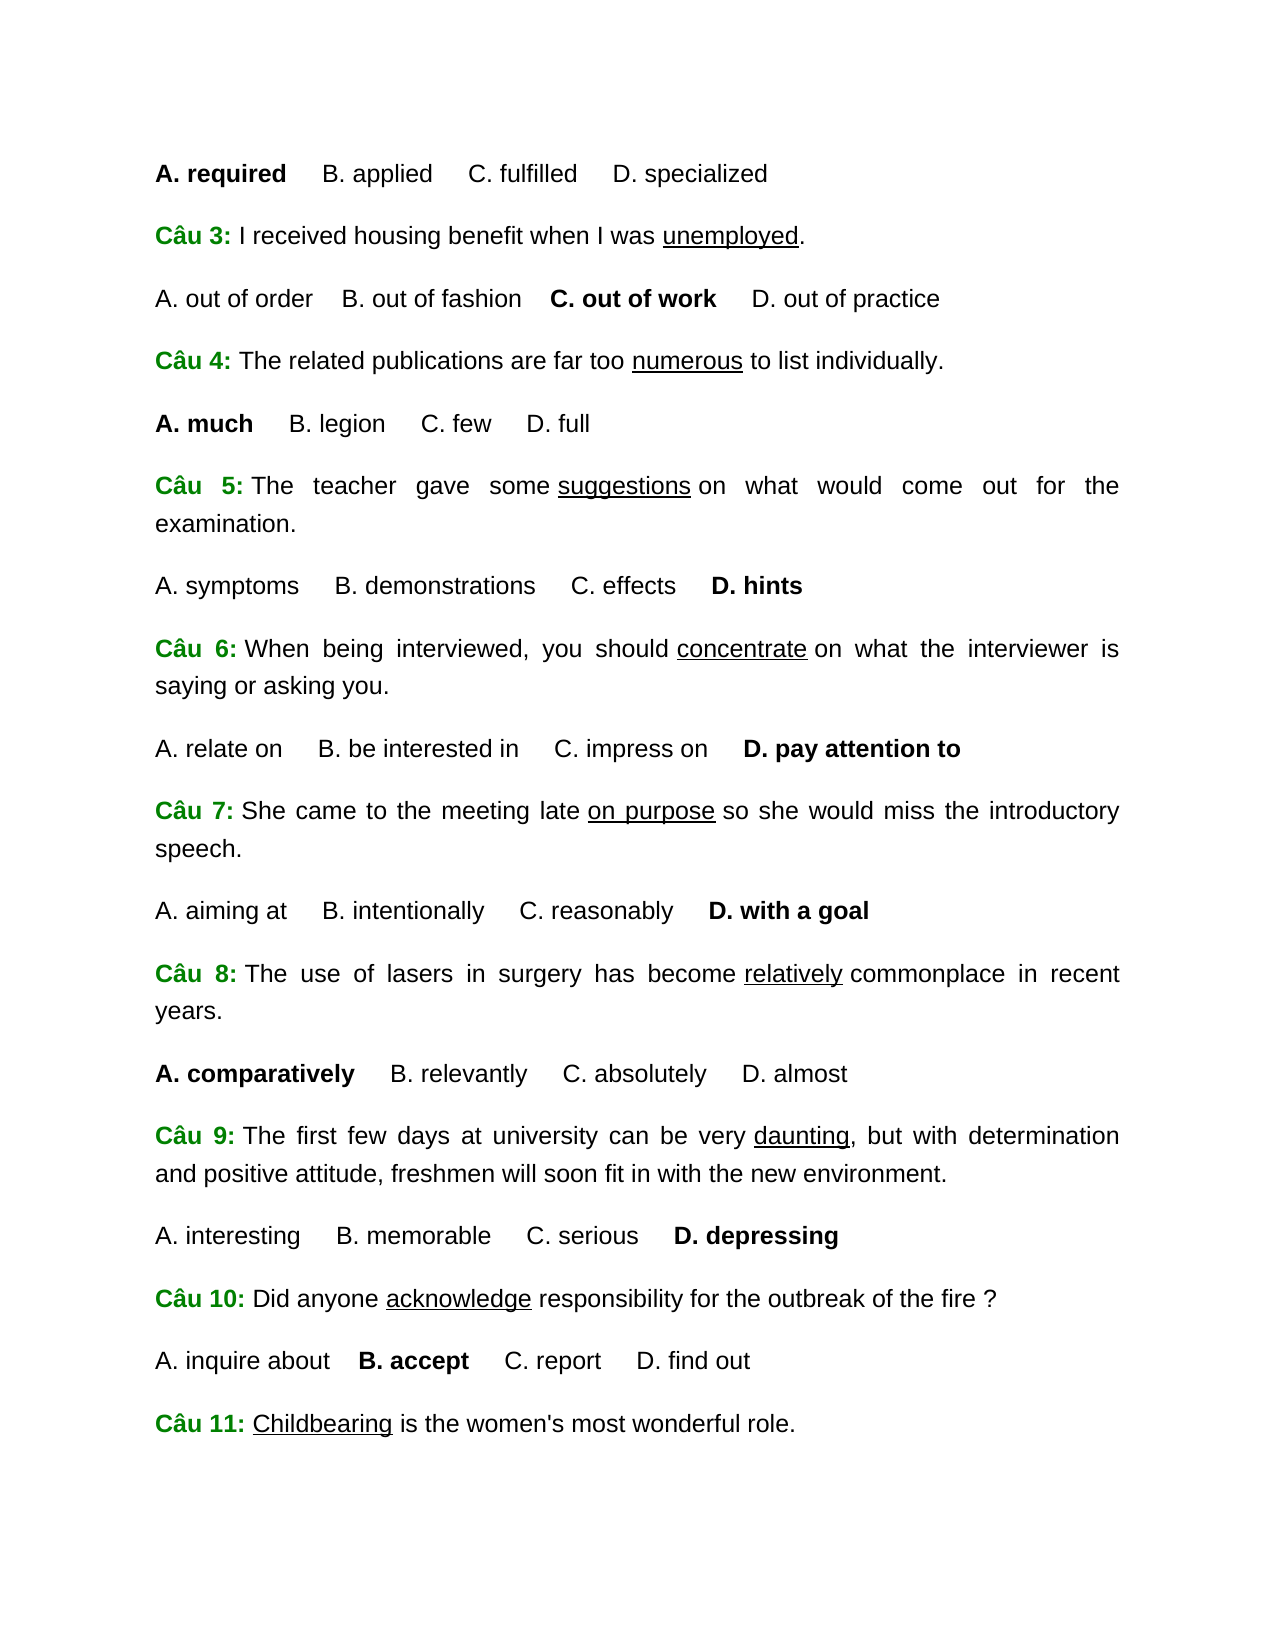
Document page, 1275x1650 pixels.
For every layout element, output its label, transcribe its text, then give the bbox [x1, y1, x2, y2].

text A. interesting B. memorable C. serious D. depressing [155, 1212, 1120, 1250]
text A. out of order B. out of fashion C. out of work D. out of practice [155, 275, 1120, 312]
text A. required B. applied C. fulfilled D. specialized [155, 150, 1120, 187]
text Câu 4: The related publications are far too numerous to list individually. [155, 337, 1120, 375]
text Câu 10: Did anyone acknowledge responsibility for the outbreak of the fire ? [155, 1275, 1120, 1312]
text Câu 5: The teacher gave some suggestions on what would come out for the examination. [155, 462, 1120, 537]
text A. inquire about B. accept C. report D. find out [155, 1337, 1120, 1375]
text Câu 3: I received housing benefit when I was unemployed. [155, 212, 1120, 250]
text A. comparatively B. relevantly C. absolutely D. almost [155, 1050, 1120, 1087]
text Câu 6: When being interviewed, you should concentrate on what the interviewer is saying or asking you. [155, 625, 1120, 700]
text Câu 11: Childbearing is the women's most wonderful role. [155, 1400, 1120, 1437]
text A. relate on B. be interested in C. impress on D. pay attention to [155, 725, 1120, 762]
text Câu 9: The first few days at university can be very daunting, but with determination and positive attitude, freshmen will soon fit in with the new environment. [155, 1112, 1120, 1187]
text A. aiming at B. intentionally C. reasonably D. with a goal [155, 887, 1120, 925]
text A. symptoms B. demonstrations C. effects D. hints [155, 562, 1120, 600]
text A. much B. legion C. few D. full [155, 400, 1120, 437]
text Câu 7: She came to the meeting late on purpose so she would miss the introductory speech. [155, 787, 1120, 862]
text Câu 8: The use of lasers in surgery has become relatively commonplace in recent years. [155, 950, 1120, 1025]
